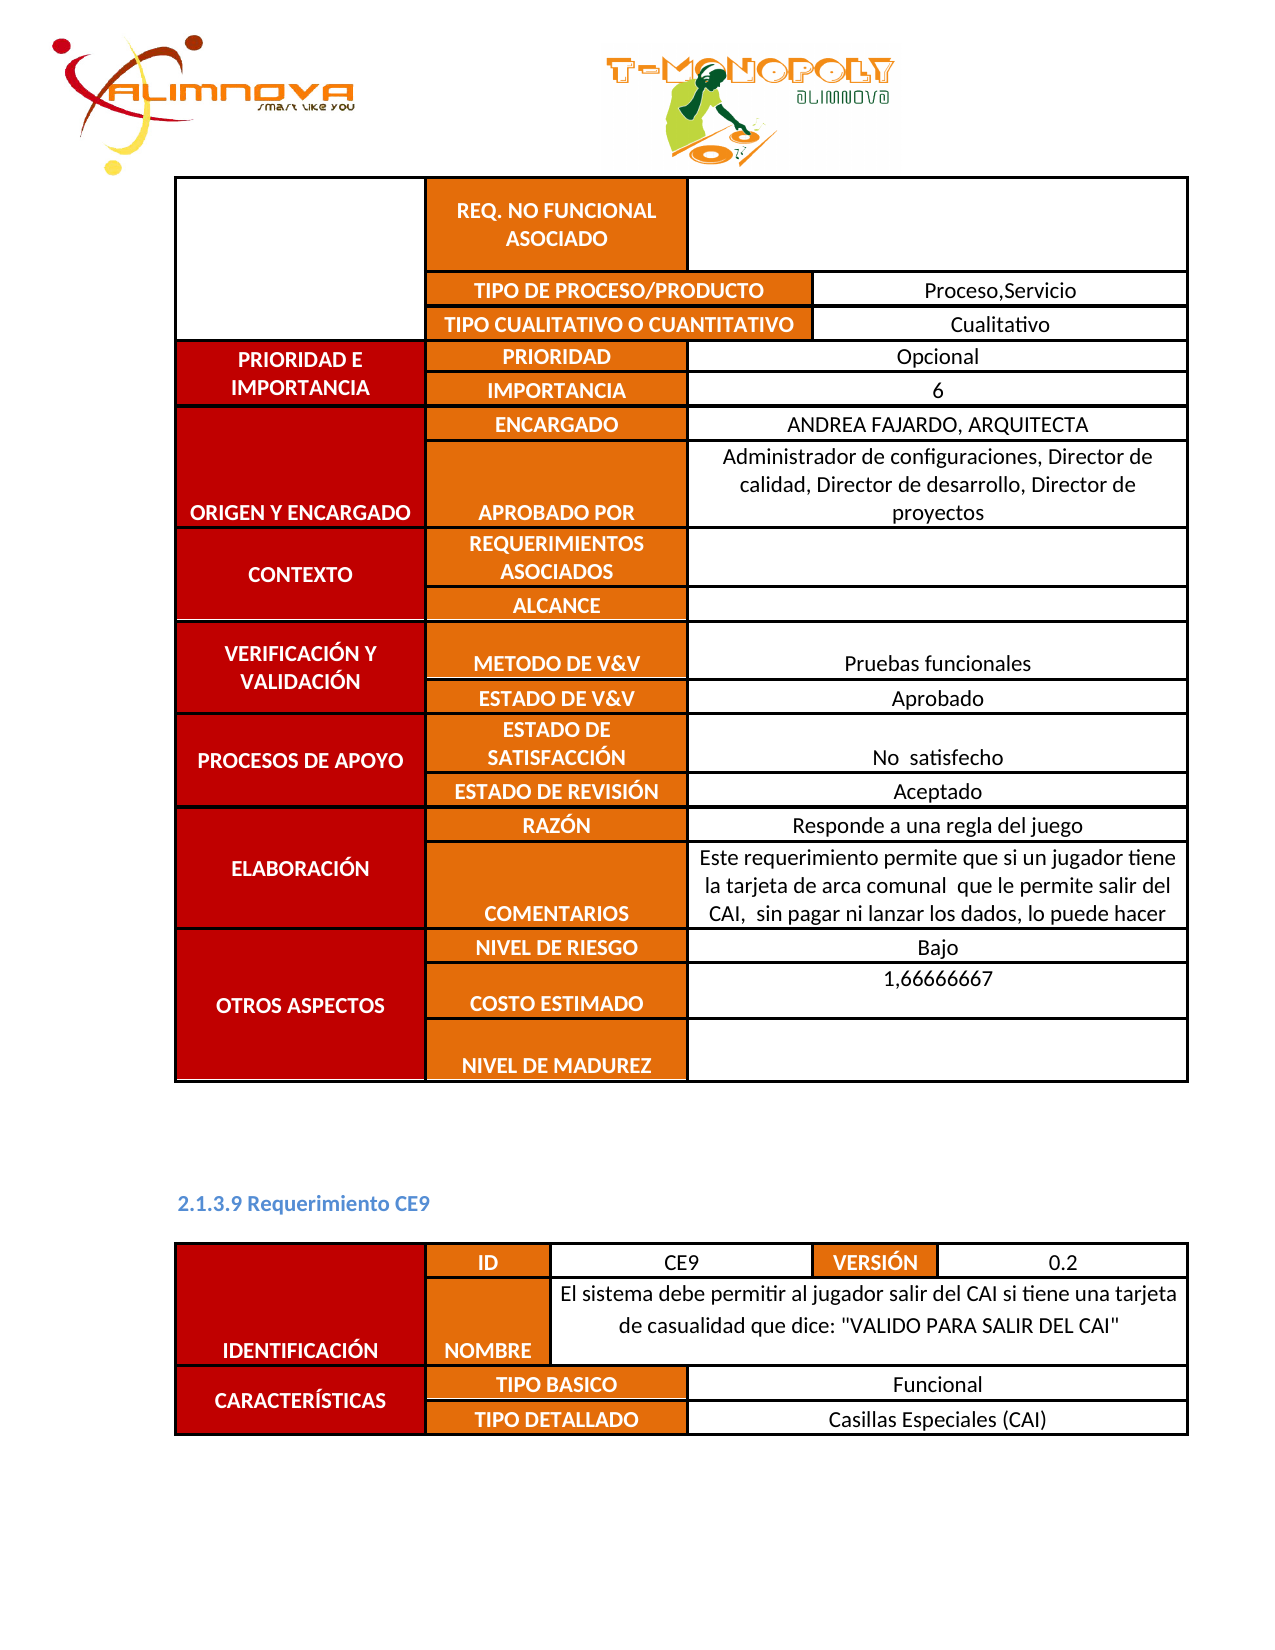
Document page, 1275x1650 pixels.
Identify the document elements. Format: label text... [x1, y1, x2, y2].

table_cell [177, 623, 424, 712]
subtitle 2.1.3.9 Requerimiento CE9 [177, 1189, 1098, 1217]
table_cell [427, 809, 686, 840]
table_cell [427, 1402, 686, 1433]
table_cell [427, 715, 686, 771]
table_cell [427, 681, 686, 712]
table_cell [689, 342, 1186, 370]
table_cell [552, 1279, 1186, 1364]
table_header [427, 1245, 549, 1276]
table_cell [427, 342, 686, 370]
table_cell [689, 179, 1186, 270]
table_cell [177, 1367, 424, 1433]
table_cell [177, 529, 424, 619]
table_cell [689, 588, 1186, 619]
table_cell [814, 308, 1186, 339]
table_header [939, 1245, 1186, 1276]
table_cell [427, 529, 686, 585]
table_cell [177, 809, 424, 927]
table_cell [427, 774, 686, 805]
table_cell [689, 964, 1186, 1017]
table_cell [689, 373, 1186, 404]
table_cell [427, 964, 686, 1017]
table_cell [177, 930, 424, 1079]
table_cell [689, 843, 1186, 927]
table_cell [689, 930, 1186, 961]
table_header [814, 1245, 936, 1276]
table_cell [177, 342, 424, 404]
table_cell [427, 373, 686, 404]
picture [601, 43, 902, 176]
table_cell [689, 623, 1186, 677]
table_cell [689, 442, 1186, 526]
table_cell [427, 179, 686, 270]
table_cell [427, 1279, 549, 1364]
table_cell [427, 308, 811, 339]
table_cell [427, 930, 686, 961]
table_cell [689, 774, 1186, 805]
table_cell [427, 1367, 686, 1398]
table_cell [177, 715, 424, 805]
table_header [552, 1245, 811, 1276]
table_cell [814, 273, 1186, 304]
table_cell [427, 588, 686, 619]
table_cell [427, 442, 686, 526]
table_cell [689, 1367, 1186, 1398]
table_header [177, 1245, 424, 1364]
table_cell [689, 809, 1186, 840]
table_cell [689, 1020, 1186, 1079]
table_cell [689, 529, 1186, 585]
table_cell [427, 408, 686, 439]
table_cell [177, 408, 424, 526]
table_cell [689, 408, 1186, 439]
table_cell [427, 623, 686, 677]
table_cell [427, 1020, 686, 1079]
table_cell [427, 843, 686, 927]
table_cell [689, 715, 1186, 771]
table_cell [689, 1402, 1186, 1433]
picture [48, 33, 356, 177]
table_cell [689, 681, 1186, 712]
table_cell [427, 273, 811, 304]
